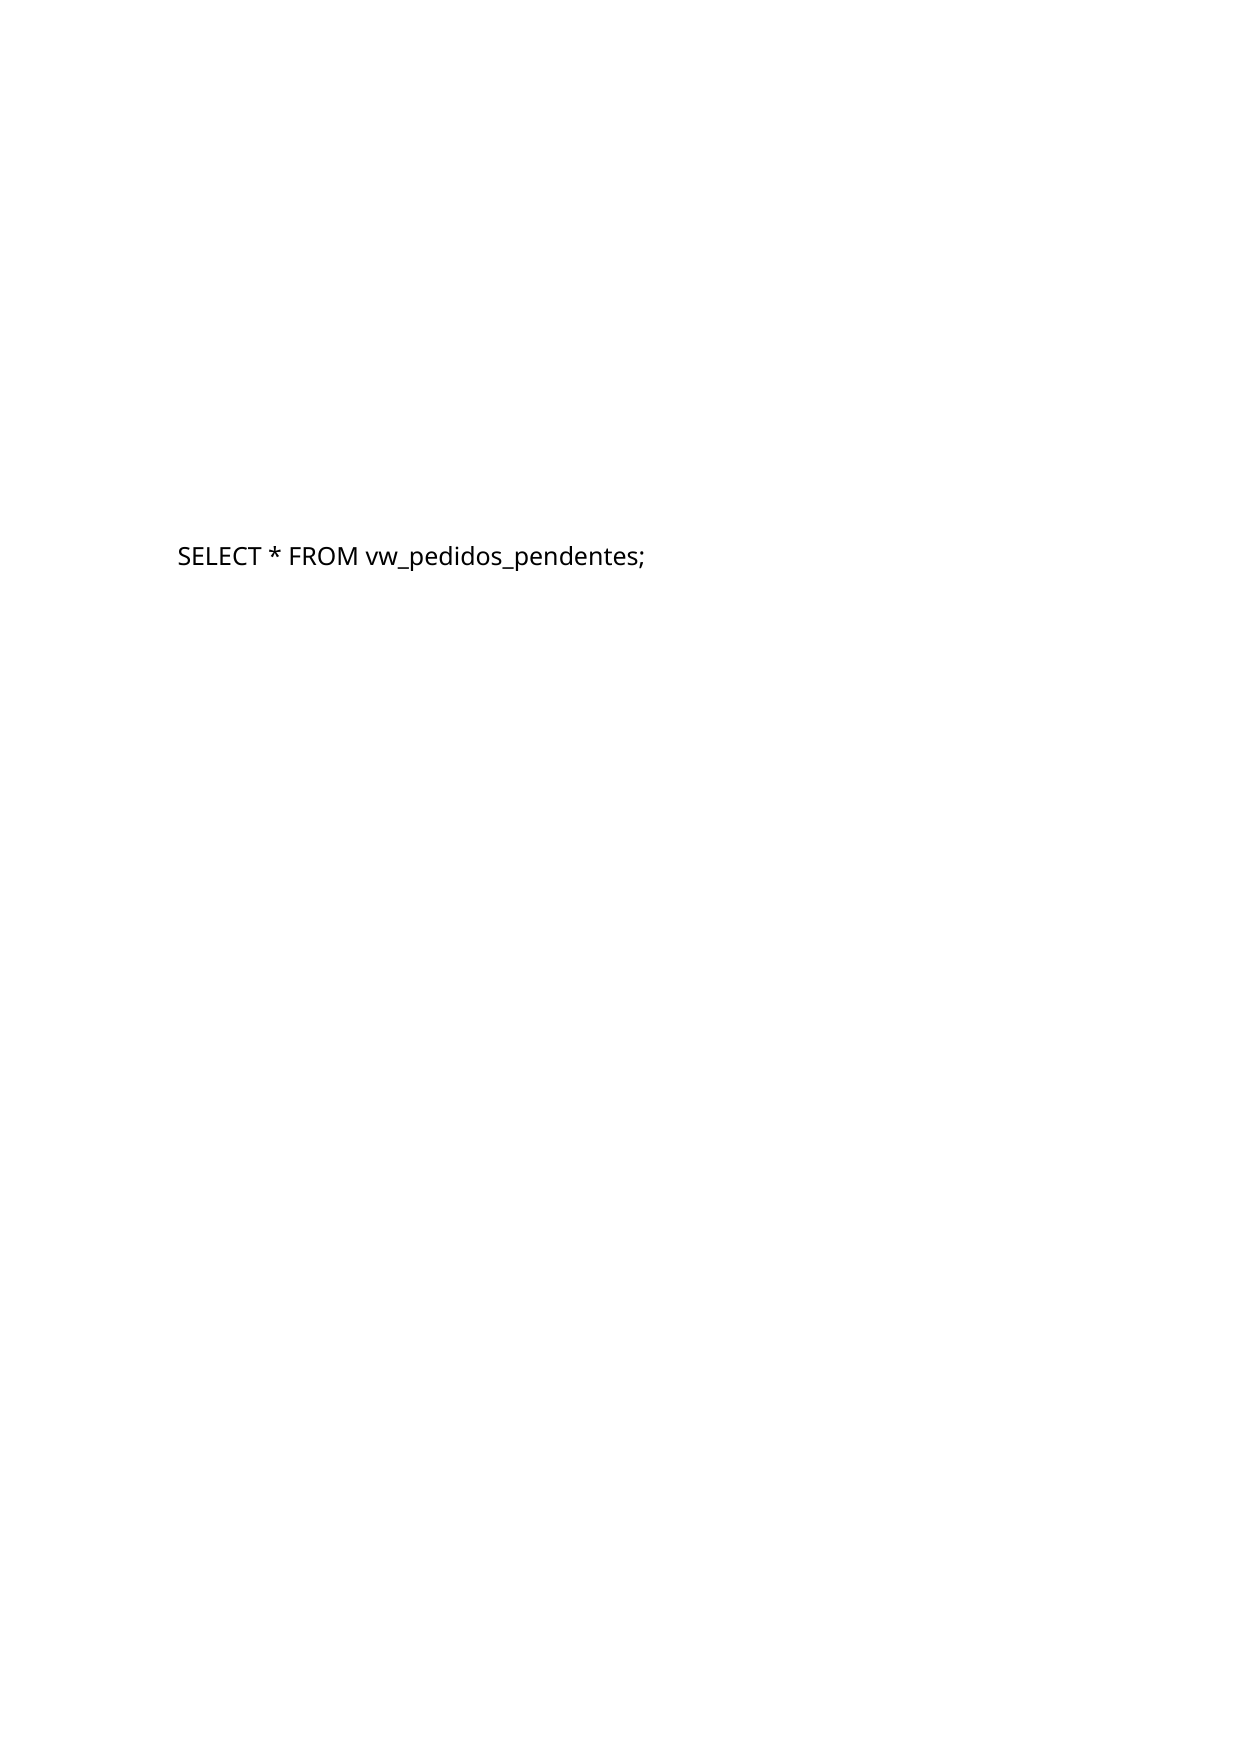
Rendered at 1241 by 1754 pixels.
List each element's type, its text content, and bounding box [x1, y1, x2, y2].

text SELECT * FROM vw_pedidos_pendentes; [177, 538, 1063, 572]
